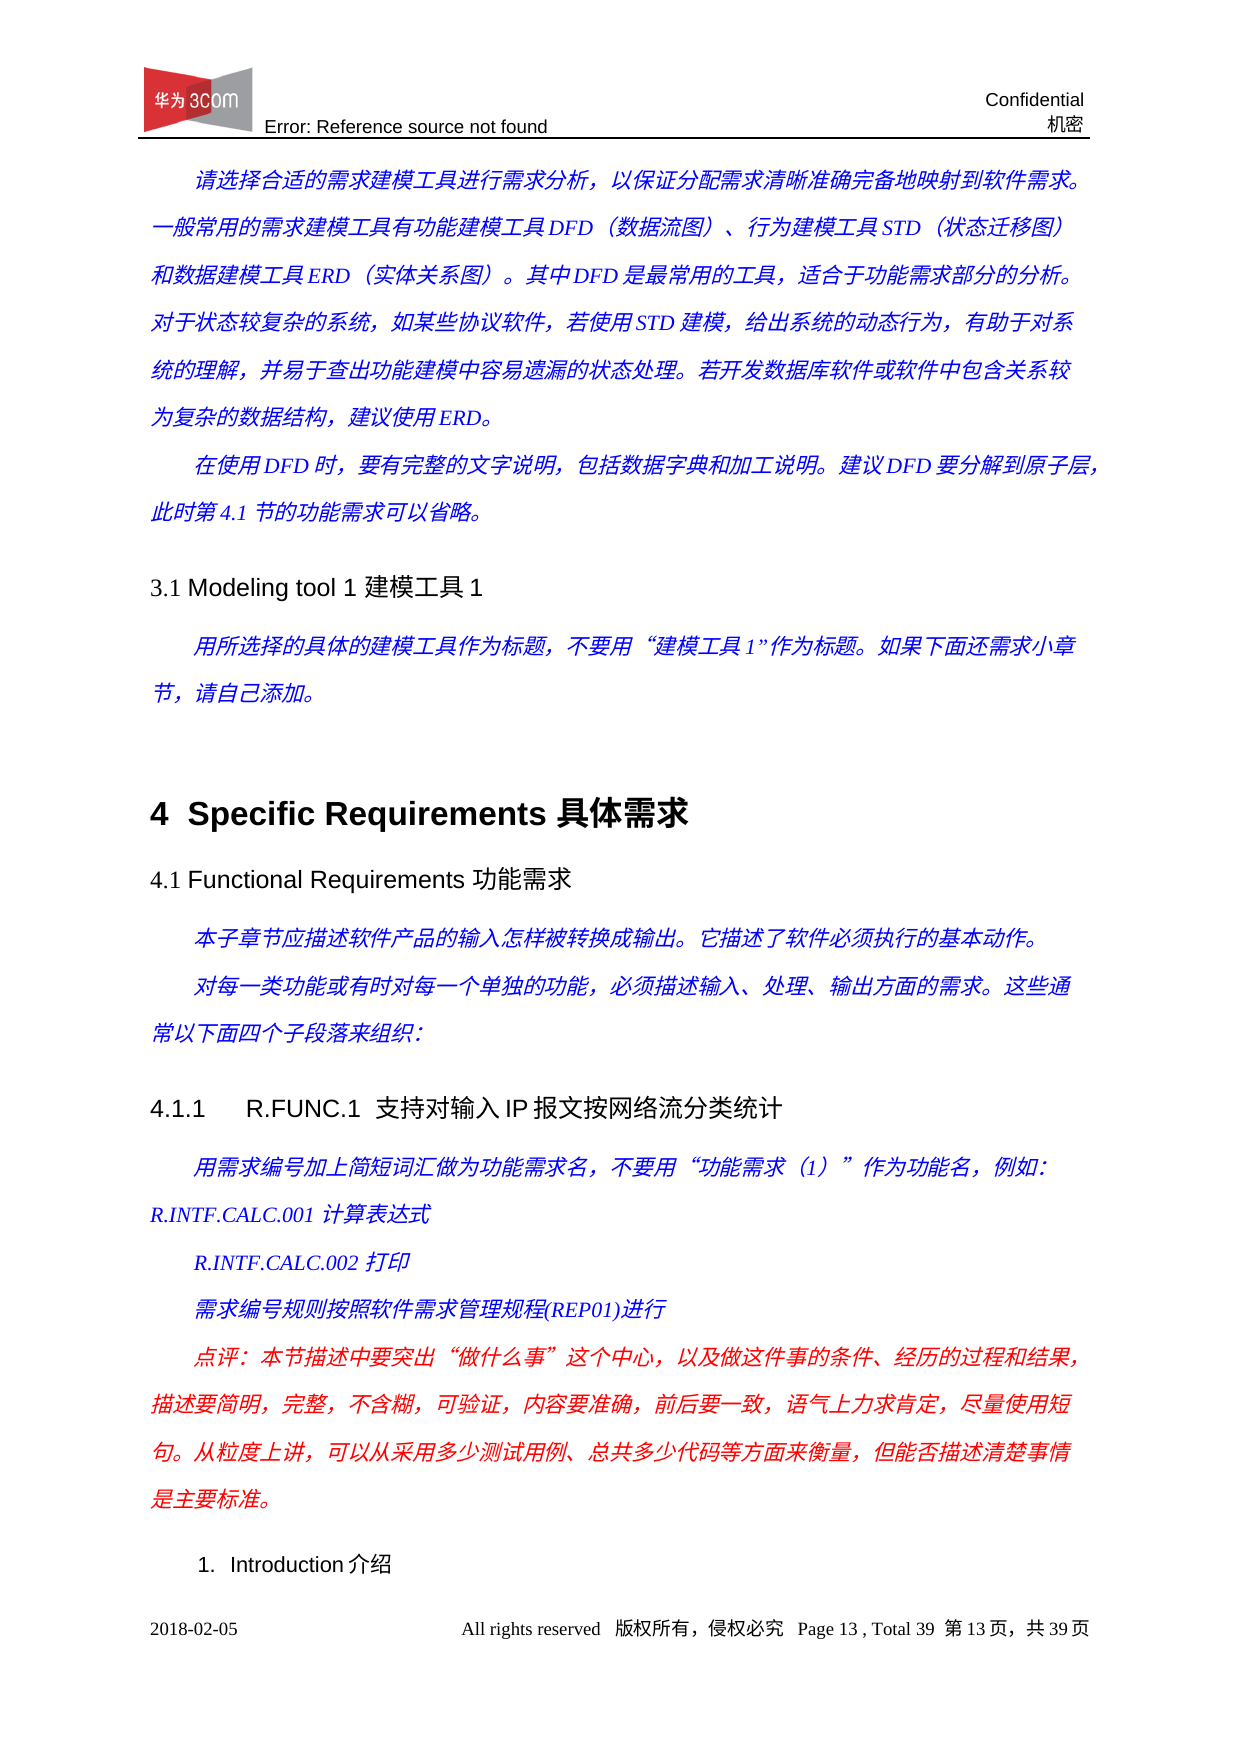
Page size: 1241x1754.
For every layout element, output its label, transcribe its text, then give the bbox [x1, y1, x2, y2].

text 用所选择的具体的建模工具作为标题，不要用“建模工具1”作为标题。如果下面还需求小章节，请自己添加。 [150, 629, 1090, 708]
text 在使用DFD时，要有完整的文字说明，包括数据字典和加工说明。建议DFD要分解到原子层，此时第4.1节的功能需求可以省略。 [150, 448, 1090, 527]
subtitle R.FUNC.1 支持对输入IP报文按网络流分类统计 [150, 1089, 1090, 1125]
subtitle Introduction介绍 [197, 1547, 1090, 1578]
text 需求编号规则按照软件需求管理规程(REP01)进行 [150, 1292, 1090, 1324]
text 用需求编号加上简短词汇做为功能需求名，不要用“功能需求（1）”作为功能名，例如：R.INTF.CALC.001 计算表达式 [150, 1150, 1090, 1229]
subtitle Functional Requirements 功能需求 [150, 860, 1090, 896]
text 对每一类功能或有时对每一个单独的功能，必须描述输入、处理、输出方面的需求。这些通常以下面四个子段落来组织： [150, 969, 1090, 1048]
text 请选择合适的需求建模工具进行需求分析，以保证分配需求清晰准确完备地映射到软件需求。一般常用的需求建模工具有功能建模工具DFD（数据流图）、行为建模工具STD（状态迁移图）和数据建模工具ERD（实体关系图）。其中DFD是最常用的工具，适合于功能需求部分的分析。对于状态较复杂的系统，如某些协议软件，若使用STD建模，给出系统的动态行为，有助于对系统的理解，并易于查出功能建模中容易遗漏的状态处理。若开发数据库软件或软件中包含关系较为复杂的数据结构，建议使用ERD。 [150, 163, 1090, 432]
text R.INTF.CALC.002 打印 [150, 1245, 1090, 1277]
subtitle Specific Requirements 具体需求 [150, 787, 1090, 835]
picture [144, 67, 253, 132]
text 点评：本节描述中要突出“做什么事”这个中心，以及做这件事的条件、经历的过程和结果，描述要简明，完整，不含糊，可验证，内容要准确，前后要一致，语气上力求肯定，尽量使用短句。从粒度上讲，可以从采用多少测试用例、总共多少代码等方面来衡量，但能否描述清楚事情是主要标准。 [150, 1340, 1090, 1514]
subtitle Modeling tool 1 建模工具1 [150, 568, 1090, 604]
text 本子章节应描述软件产品的输入怎样被转换成输出。它描述了软件必须执行的基本动作。 [150, 921, 1090, 953]
